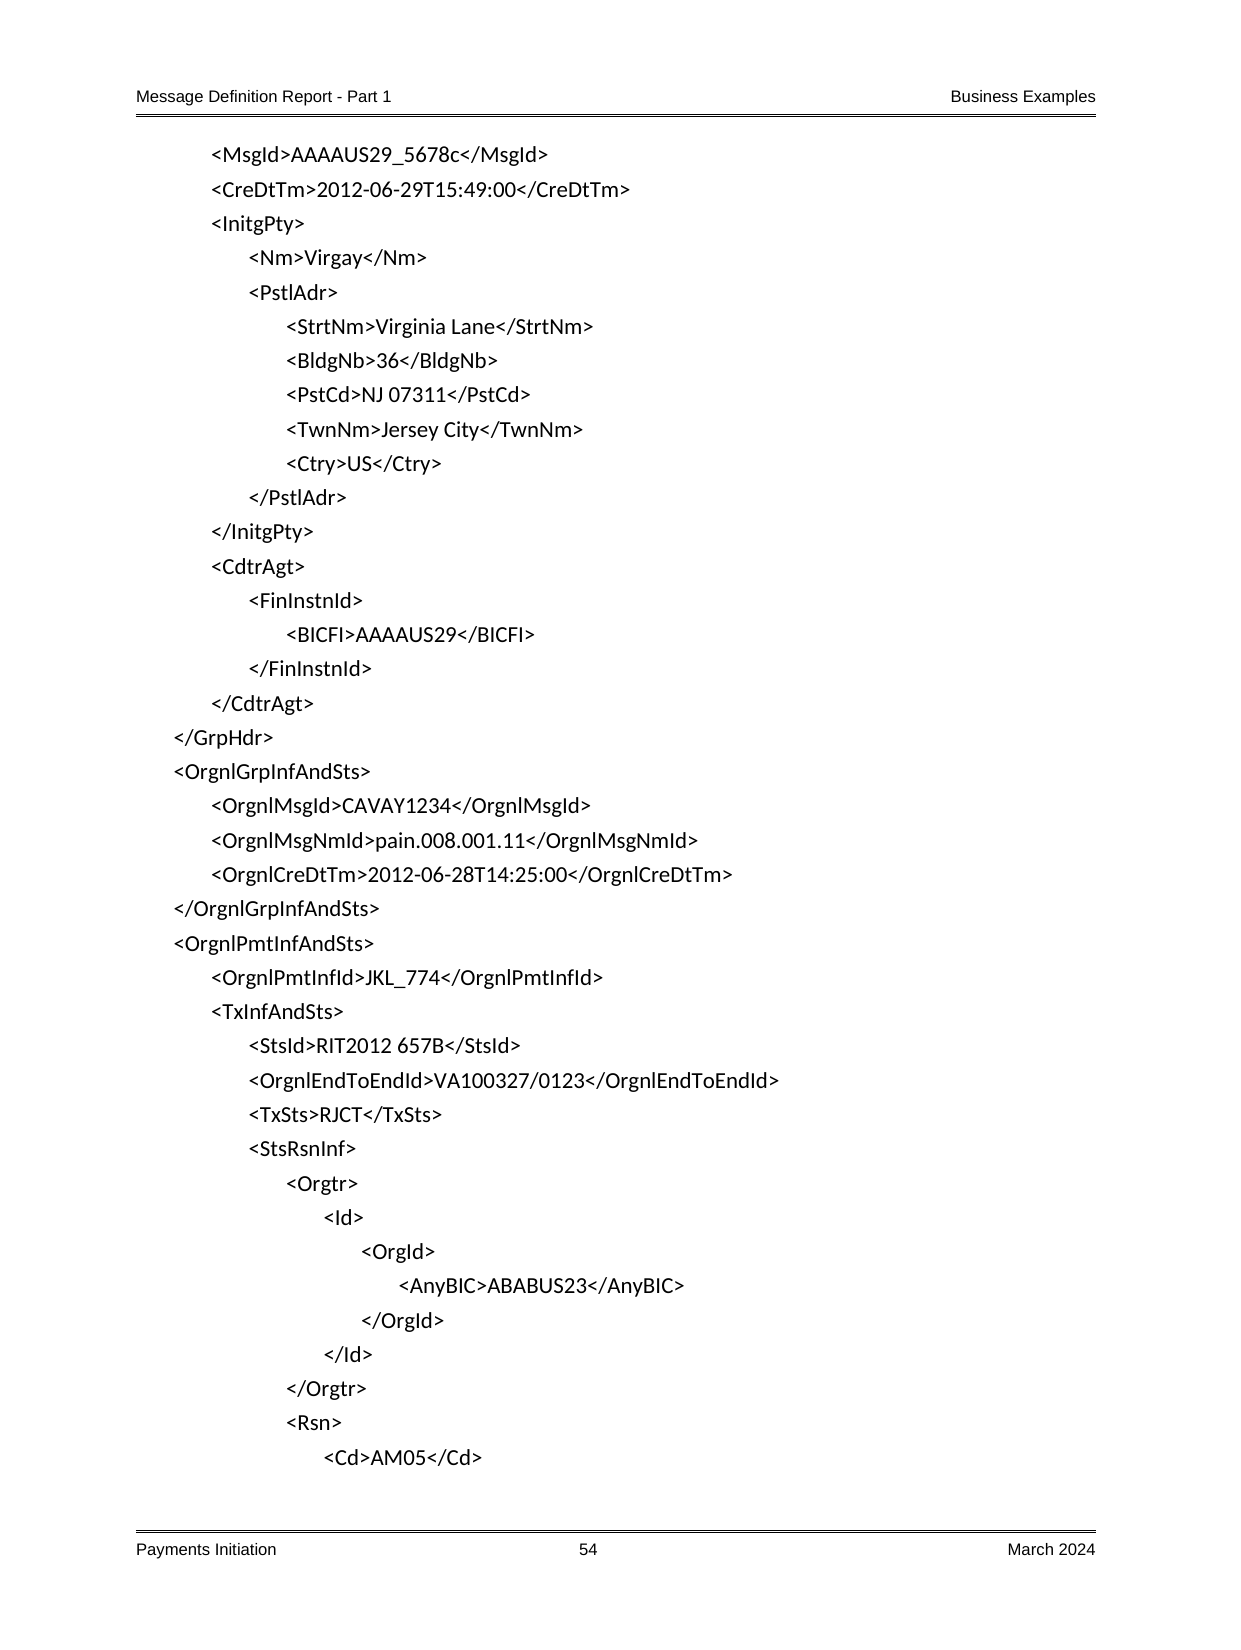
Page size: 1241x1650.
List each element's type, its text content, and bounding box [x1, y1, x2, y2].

text <BldgNb>36</BldgNb> [136, 346, 1104, 374]
text <PstCd>NJ 07311</PstCd> [136, 380, 1104, 408]
text <StsRsnInf> [136, 1134, 1104, 1162]
text <AnyBIC>ABABUS23</AnyBIC> [136, 1271, 1104, 1299]
text <CreDtTm>2012-06-29T15:49:00</CreDtTm> [136, 175, 1104, 203]
text <StrtNm>Virginia Lane</StrtNm> [136, 312, 1104, 340]
text <InitgPty> [136, 209, 1104, 237]
text </Orgtr> [136, 1374, 1104, 1402]
text <PstlAdr> [136, 278, 1104, 306]
text <TwnNm>Jersey City</TwnNm> [136, 415, 1104, 443]
text <OrgnlCreDtTm>2012-06-28T14:25:00</OrgnlCreDtTm> [136, 860, 1104, 888]
text <Id> [136, 1203, 1104, 1231]
text <Rsn> [136, 1408, 1104, 1437]
text </OrgId> [136, 1306, 1104, 1334]
text <OrgnlGrpInfAndSts> [136, 757, 1104, 785]
text </OrgnlGrpInfAndSts> [136, 894, 1104, 922]
text <OrgnlMsgNmId>pain.008.001.11</OrgnlMsgNmId> [136, 826, 1104, 854]
text <Cd>AM05</Cd> [136, 1443, 1104, 1471]
text </GrpHdr> [136, 723, 1104, 751]
text <OrgnlPmtInfId>JKL_774</OrgnlPmtInfId> [136, 963, 1104, 991]
text <Nm>Virgay</Nm> [136, 243, 1104, 271]
text <OrgnlEndToEndId>VA100327/0123</OrgnlEndToEndId> [136, 1066, 1104, 1094]
text <OrgnlPmtInfAndSts> [136, 929, 1104, 957]
text <TxSts>RJCT</TxSts> [136, 1100, 1104, 1128]
text <Ctry>US</Ctry> [136, 449, 1104, 477]
text </CdtrAgt> [136, 689, 1104, 717]
text <OrgnlMsgId>CAVAY1234</OrgnlMsgId> [136, 792, 1104, 820]
text <FinInstnId> [136, 586, 1104, 614]
text <Orgtr> [136, 1169, 1104, 1197]
text </InitgPty> [136, 517, 1104, 546]
text <StsId>RIT2012 657B</StsId> [136, 1032, 1104, 1059]
text </FinInstnId> [136, 654, 1104, 683]
text <BICFI>AAAAUS29</BICFI> [136, 620, 1104, 648]
text </PstlAdr> [136, 483, 1104, 511]
text </Id> [136, 1340, 1104, 1368]
text <OrgId> [136, 1237, 1104, 1265]
text <MsgId>AAAAUS29_5678c</MsgId> [136, 141, 1104, 168]
text <CdtrAgt> [136, 552, 1104, 580]
text <TxInfAndSts> [136, 997, 1104, 1025]
